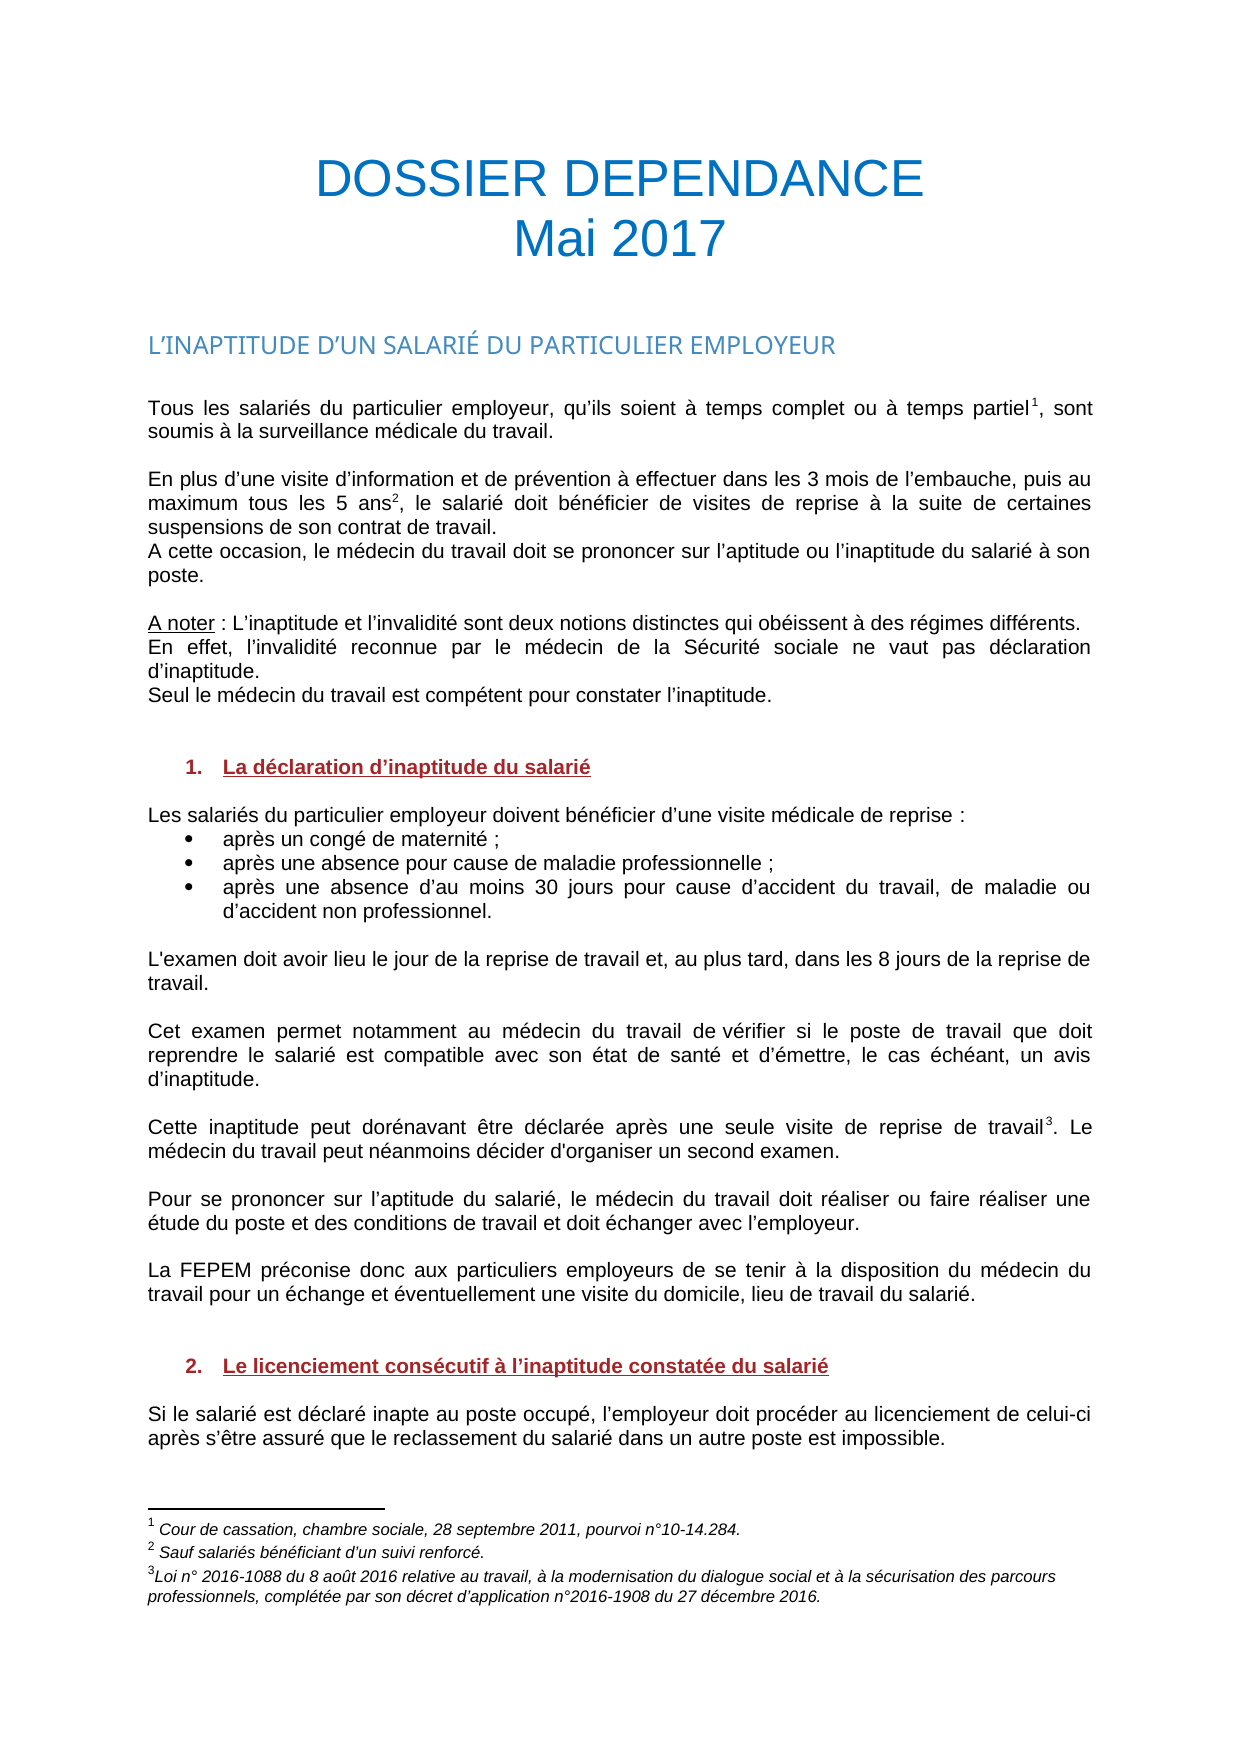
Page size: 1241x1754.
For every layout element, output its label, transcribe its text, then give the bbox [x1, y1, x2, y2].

list après une absence d’au moins 30 jours pour cause d’accident du travail, de maladie ou d’accident non professionnel. [185, 875, 1093, 923]
text Pour se prononcer sur l’aptitude du salarié, le médecin du travail doit réaliser ou faire réaliser une étude du poste et des conditions de travail et doit échanger avec l’employeur. [148, 1186, 1093, 1234]
text L'examen doit avoir lieu le jour de la reprise de travail et, au plus tard, dans les 8 jours de la reprise de travail. [148, 947, 1093, 995]
list Le licenciement consécutif à l’inaptitude constatée du salarié [185, 1354, 1093, 1378]
text Seul le médecin du travail est compétent pour constater l’inaptitude. [148, 683, 1093, 707]
text Les salariés du particulier employeur doivent bénéficier d’une visite médicale de reprise : [148, 803, 1093, 827]
text Cette inaptitude peut dorénavant être déclarée après une seule visite de reprise de travail. Le médecin du travail peut néanmoins décider d'organiser un second examen. [148, 1114, 1093, 1162]
text A noter : L’inaptitude et l’invalidité sont deux notions distinctes qui obéissent à des régimes différents. [148, 587, 1093, 635]
text La FEPEM préconise donc aux particuliers employeurs de se tenir à la disposition du médecin du travail pour un échange et éventuellement une visite du domicile, lieu de travail du salarié. [148, 1258, 1093, 1306]
text Tous les salariés du particulier employeur, qu’ils soient à temps complet ou à temps partiel, sont soumis à la surveillance médicale du travail. [148, 395, 1093, 443]
text L’INAPTITUDE D’UN salariÉ DU PARTICULIER EMPLOYEUR [148, 327, 1093, 361]
text En plus d’une visite d’information et de prévention à effectuer dans les 3 mois de l’embauche, puis au maximum tous les 5 ans, le salarié doit bénéficier de visites de reprise à la suite de certaines suspensions de son contrat de travail. [148, 467, 1093, 539]
text Cet examen permet notamment au médecin du travail de vérifier si le poste de travail que doit reprendre le salarié est compatible avec son état de santé et d’émettre, le cas échéant, un avis d’inaptitude. [148, 1019, 1093, 1091]
text A cette occasion, le médecin du travail doit se prononcer sur l’aptitude ou l’inaptitude du salarié à son poste. [148, 539, 1093, 587]
text Mai 2017 [148, 207, 1093, 267]
text En effet, l’invalidité reconnue par le médecin de la Sécurité sociale ne vaut pas déclaration d’inaptitude. [148, 635, 1093, 683]
list après une absence pour cause de maladie professionnelle ; [185, 851, 1093, 875]
list après un congé de maternité ; [185, 827, 1093, 851]
text Si le salarié est déclaré inapte au poste occupé, l’employeur doit procéder au licenciement de celui-ci après s’être assuré que le reclassement du salarié dans un autre poste est impossible. [148, 1402, 1093, 1450]
text DOSSIER DEPENDANCE [148, 148, 1093, 207]
list La déclaration d’inaptitude du salarié [185, 755, 1093, 779]
